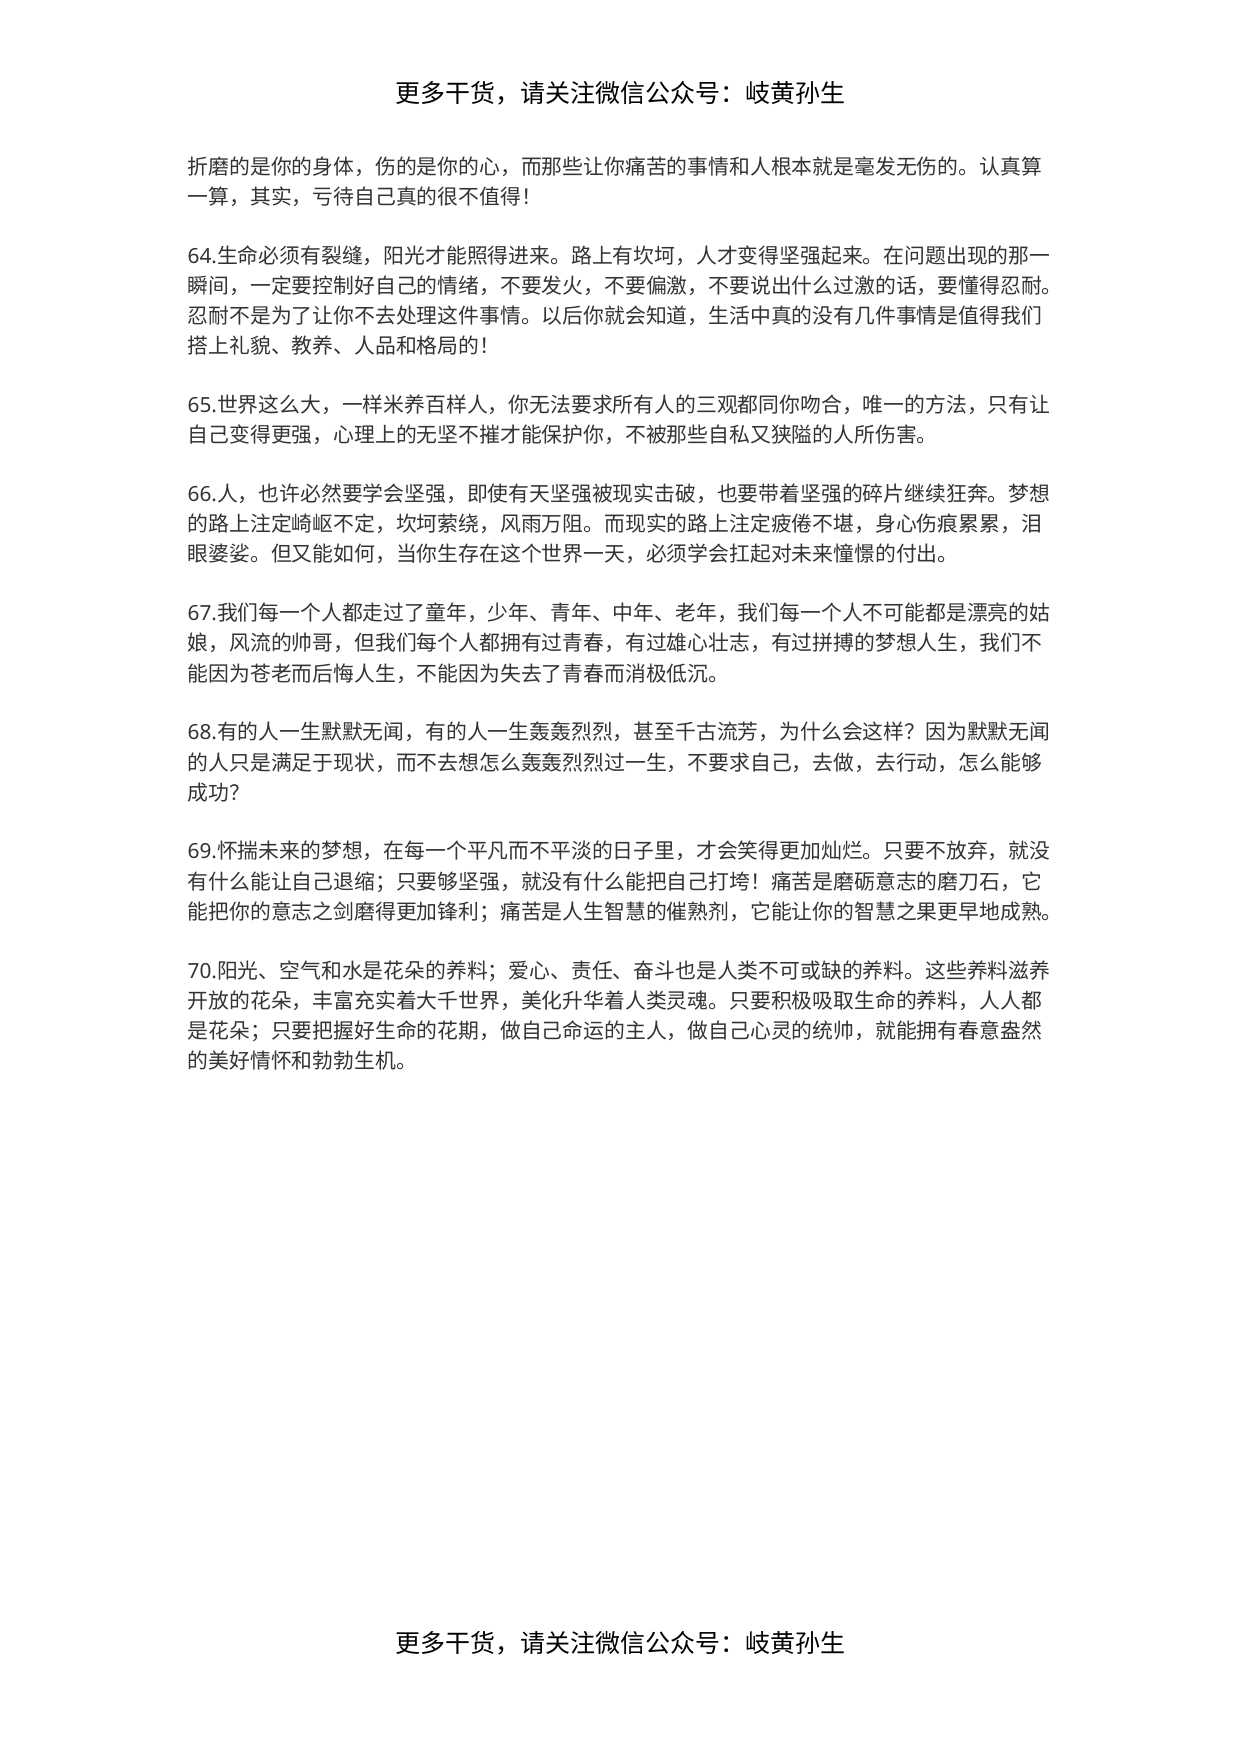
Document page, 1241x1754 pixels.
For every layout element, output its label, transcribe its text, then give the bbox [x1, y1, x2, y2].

text 70.阳光、空气和水是花朵的养料；爱心、责任、奋斗也是人类不可或缺的养料。这些养料滋养开放的花朵，丰富充实着大千世界，美化升华着人类灵魂。只要积极吸取生命的养料，人人都是花朵；只要把握好生命的花期，做自己命运的主人，做自己心灵的统帅，就能拥有春意盎然的美好情怀和勃勃生机。 [187, 954, 1053, 1075]
text 67.我们每一个人都走过了童年，少年、青年、中年、老年，我们每一个人不可能都是漂亮的姑娘，风流的帅哥，但我们每个人都拥有过青春，有过雄心壮志，有过拼搏的梦想人生，我们不能因为苍老而后悔人生，不能因为失去了青春而消极低沉。 [187, 596, 1053, 687]
text 65.世界这么大，一样米养百样人，你无法要求所有人的三观都同你吻合，唯一的方法，只有让自己变得更强，心理上的无坚不摧才能保护你，不被那些自私又狭隘的人所伤害。 [187, 388, 1053, 449]
text 64.生命必须有裂缝，阳光才能照得进来。路上有坎坷，人才变得坚强起来。在问题出现的那一瞬间，一定要控制好自己的情绪，不要发火，不要偏激，不要说出什么过激的话，要懂得忍耐。忍耐不是为了让你不去处理这件事情。以后你就会知道，生活中真的没有几件事情是值得我们搭上礼貌、教养、人品和格局的！ [187, 239, 1053, 360]
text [187, 150, 1053, 210]
text 69.怀揣未来的梦想，在每一个平凡而不平淡的日子里，才会笑得更加灿烂。只要不放弃，就没有什么能让自己退缩；只要够坚强，就没有什么能把自己打垮！痛苦是磨砺意志的磨刀石，它能把你的意志之剑磨得更加锋利；痛苦是人生智慧的催熟剂，它能让你的智慧之果更早地成熟。 [187, 835, 1053, 925]
text 68.有的人一生默默无闻，有的人一生轰轰烈烈，甚至千古流芳，为什么会这样？因为默默无闻的人只是满足于现状，而不去想怎么轰轰烈烈过一生，不要求自己，去做，去行动，怎么能够成功？ [187, 716, 1053, 806]
text 66.人，也许必然要学会坚强，即使有天坚强被现实击破，也要带着坚强的碎片继续狂奔。梦想的路上注定崎岖不定，坎坷萦绕，风雨万阻。而现实的路上注定疲倦不堪，身心伤痕累累，泪眼婆娑。但又能如何，当你生存在这个世界一天，必须学会扛起对未来憧憬的付出。 [187, 477, 1053, 568]
